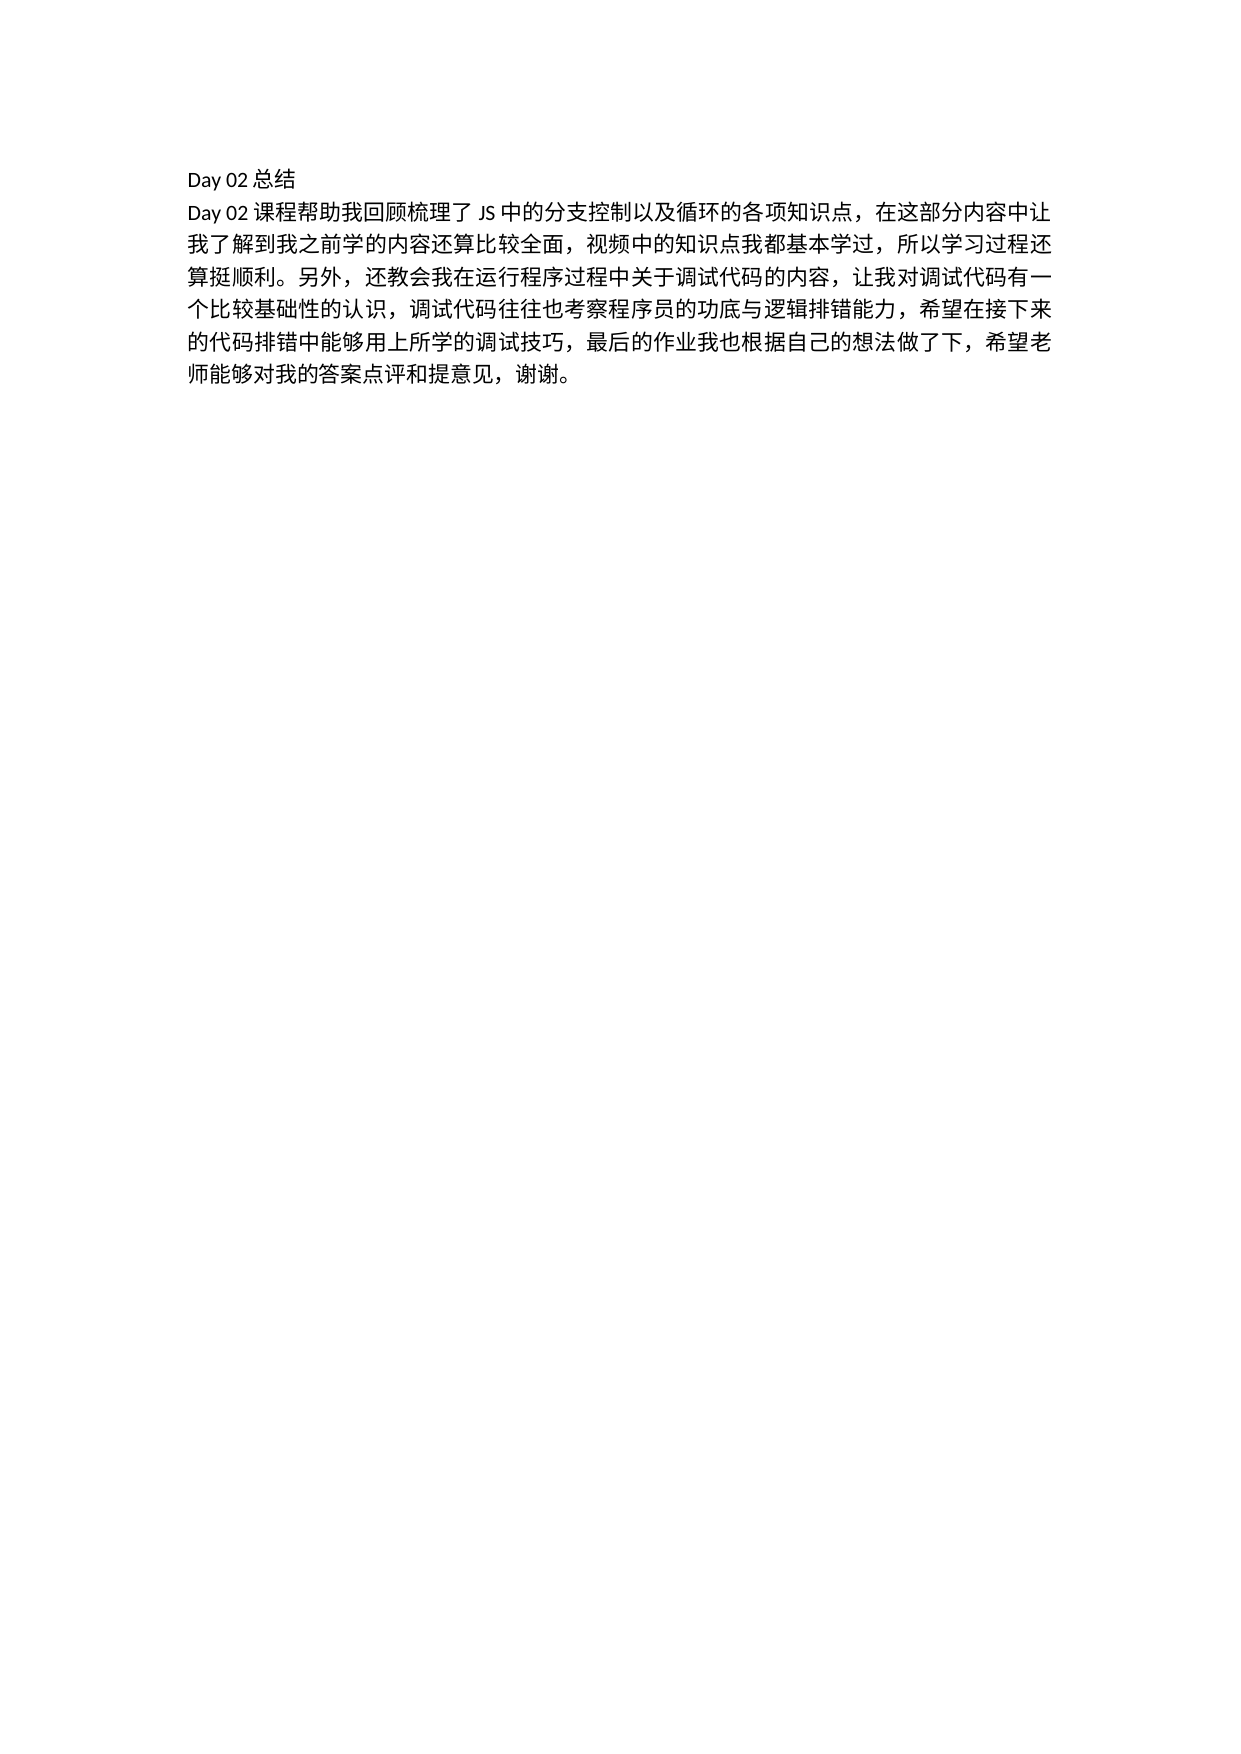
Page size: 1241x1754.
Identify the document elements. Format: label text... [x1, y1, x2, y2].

text Day 02总结 [187, 162, 1053, 194]
text Day 02课程帮助我回顾梳理了JS中的分支控制以及循环的各项知识点，在这部分内容中让我了解到我之前学的内容还算比较全面，视频中的知识点我都基本学过，所以学习过程还算挺顺利。另外，还教会我在运行程序过程中关于调试代码的内容，让我对调试代码有一个比较基础性的认识，调试代码往往也考察程序员的功底与逻辑排错能力，希望在接下来的代码排错中能够用上所学的调试技巧，最后的作业我也根据自己的想法做了下，希望老师能够对我的答案点评和提意见，谢谢。 [187, 194, 1053, 389]
